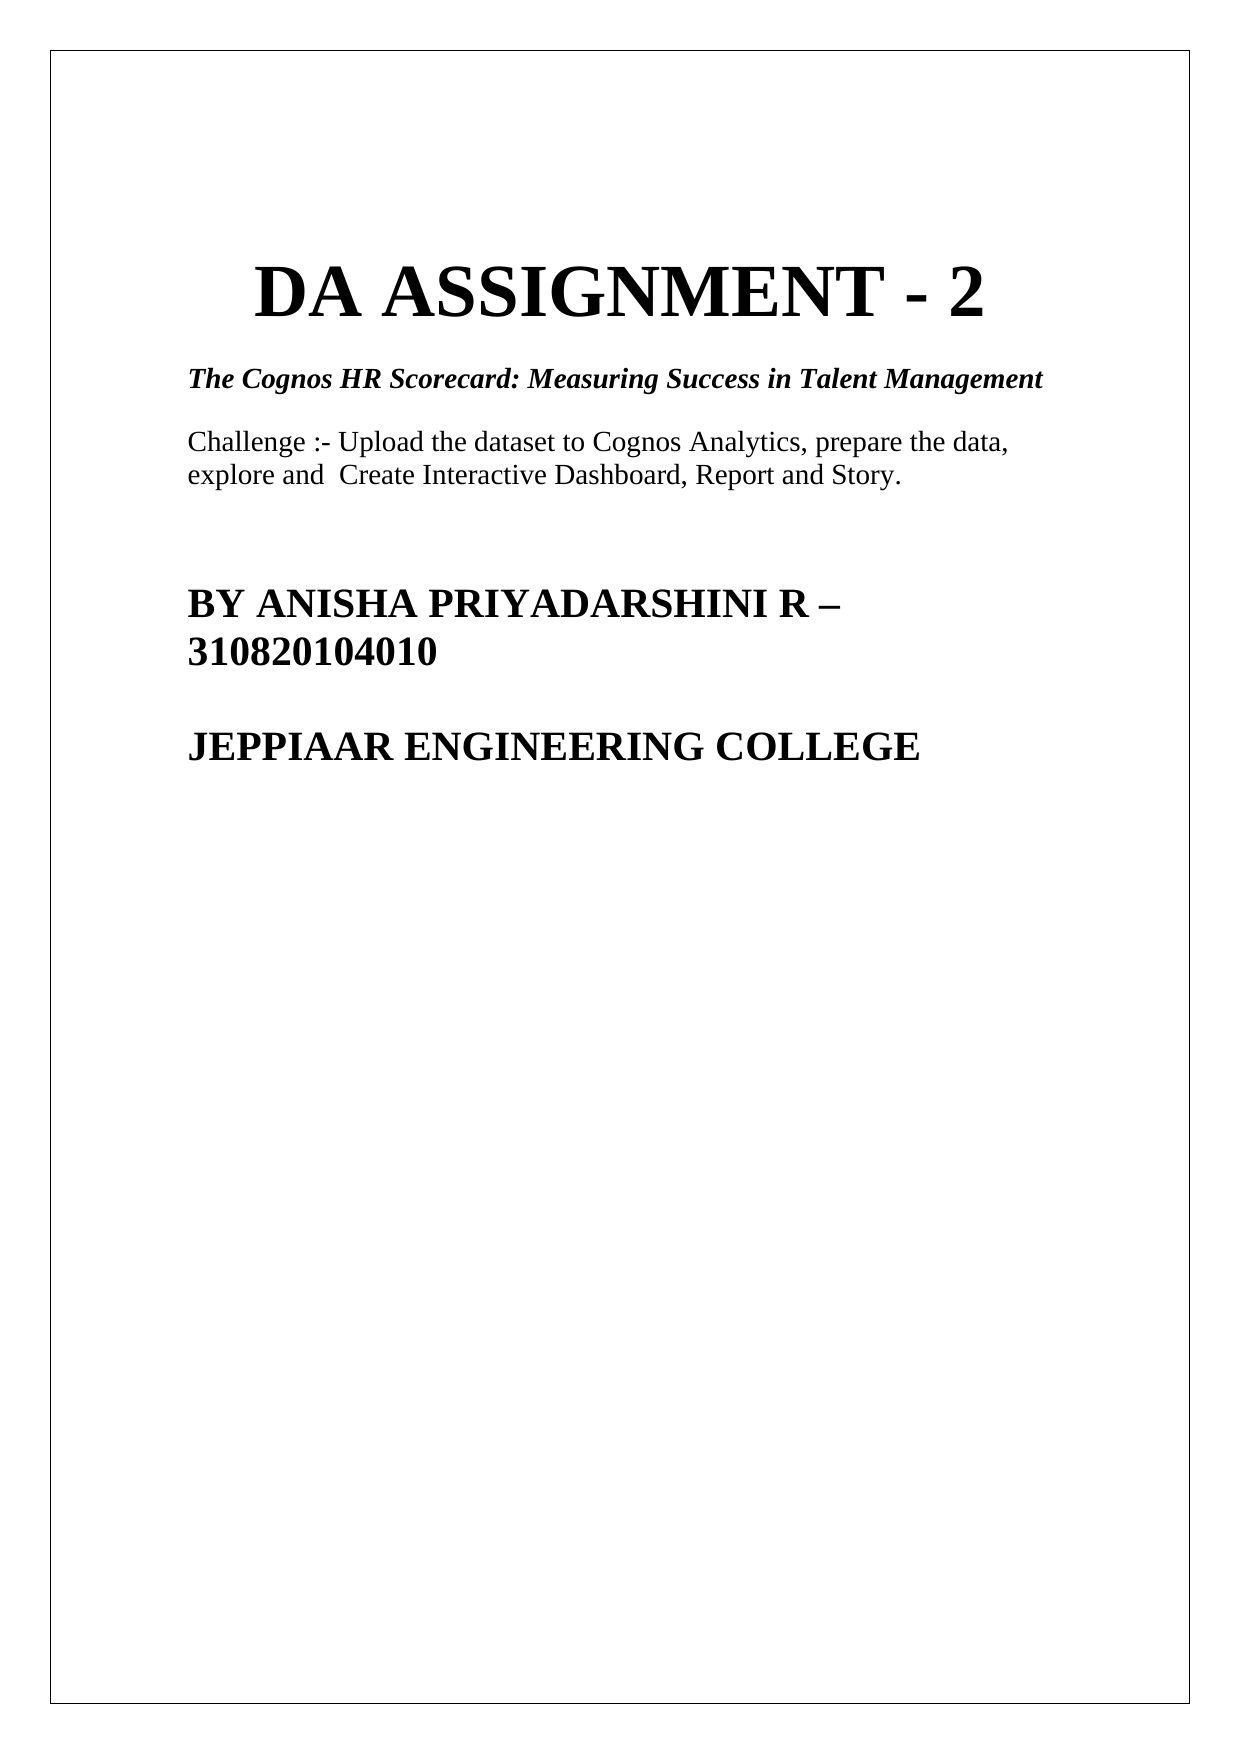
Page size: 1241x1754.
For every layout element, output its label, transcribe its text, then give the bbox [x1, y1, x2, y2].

text BY ANISHA PRIYADARSHINI R – 310820104010 [187, 578, 1053, 674]
text Challenge :- Upload the dataset to Cognos Analytics, prepare the data, explore and Create Interactive Dashboard, Report and Story. [187, 424, 1053, 491]
text DA ASSIGNMENT - 2 [187, 198, 1053, 332]
text JEPPIAAR ENGINEERING COLLEGE [187, 722, 1053, 770]
text The Cognos HR Scorecard: Measuring Success in Talent Management [187, 361, 1053, 395]
